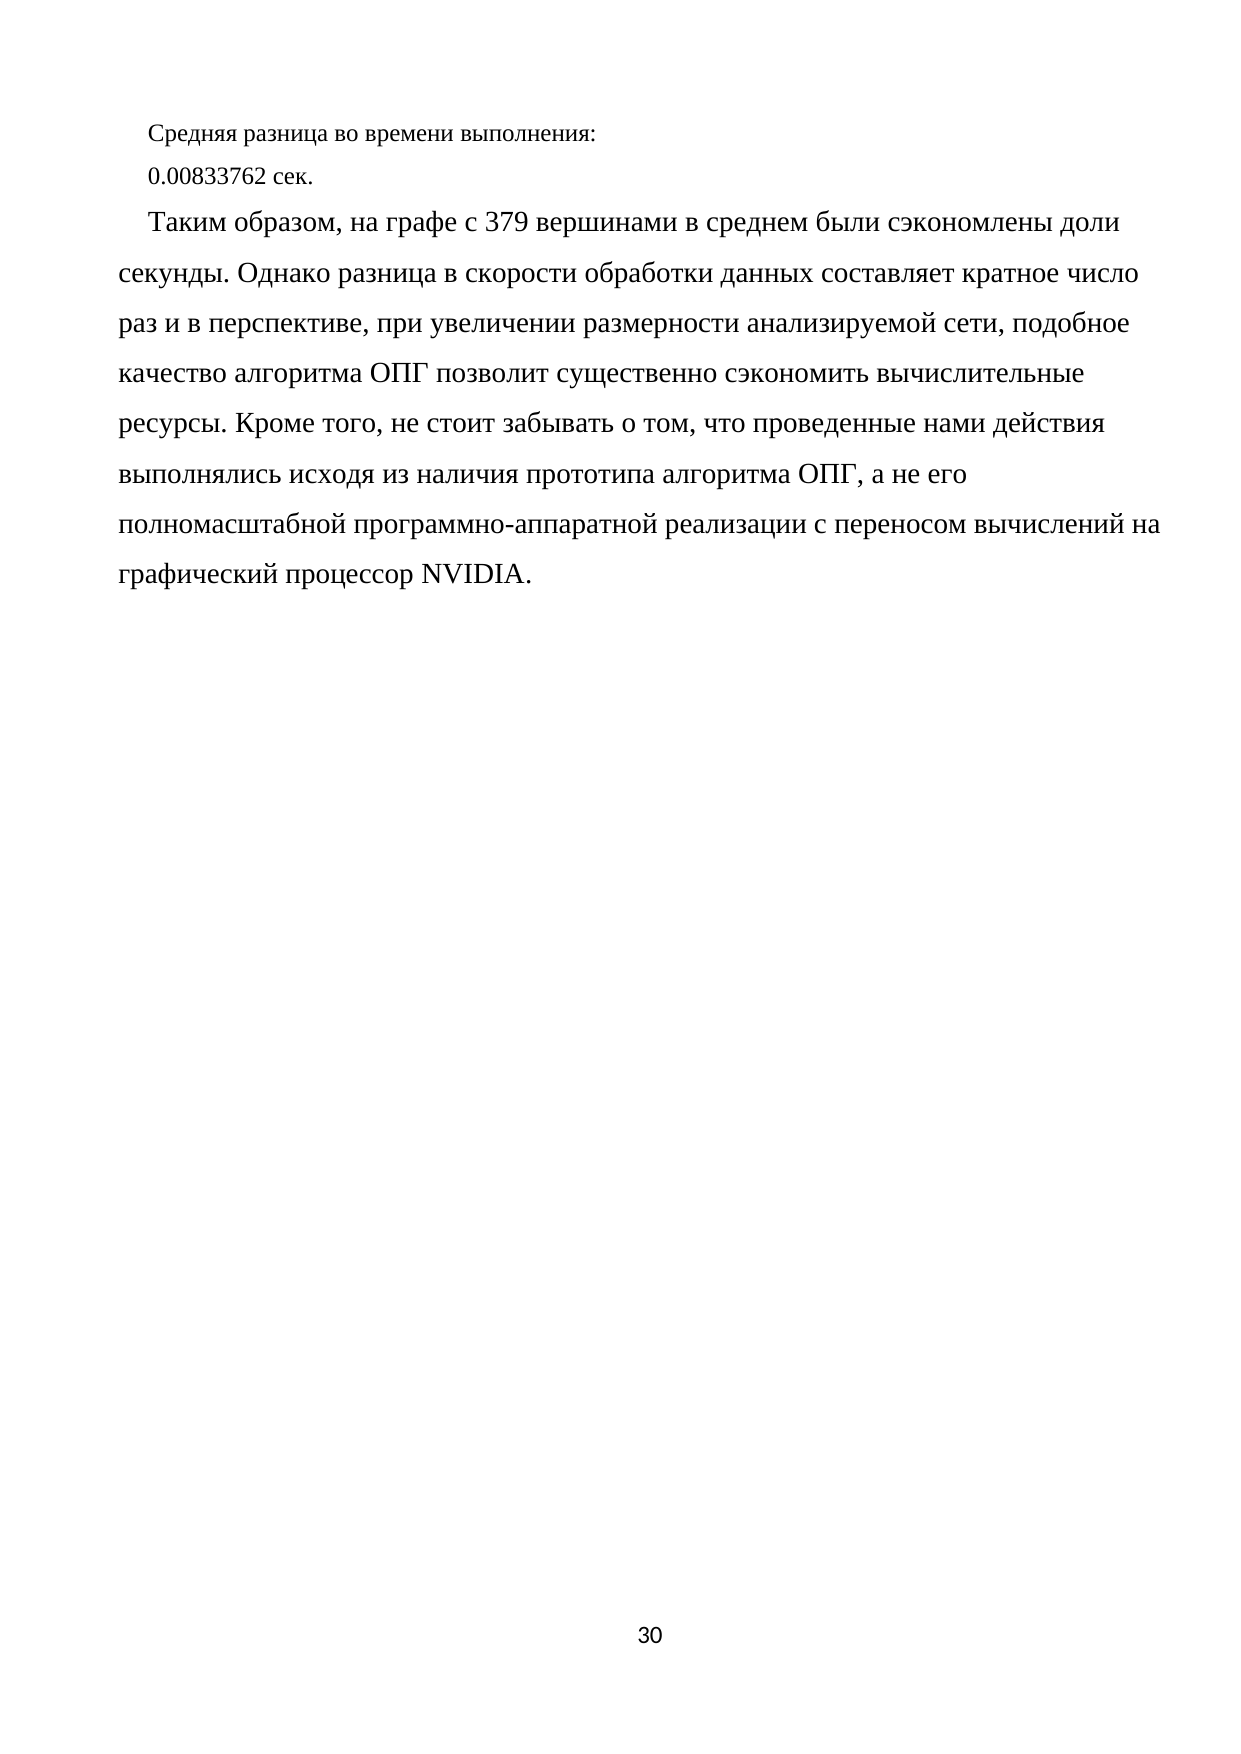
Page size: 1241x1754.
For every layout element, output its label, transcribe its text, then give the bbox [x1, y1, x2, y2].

text Средняя разница во времени выполнения: [118, 118, 1181, 147]
text 0.00833762 сек. [118, 161, 1181, 190]
text Таким образом, на графе с 379 вершинами в среднем были сэкономлены доли секунды. Однако разница в скорости обработки данных составляет кратное число раз и в перспективе, при увеличении размерности анализируемой сети, подобное качество алгоритма ОПГ позволит существенно сэкономить вычислительные ресурсы. Кроме того, не стоит забывать о том, что проведенные нами действия выполнялись исходя из наличия прототипа алгоритма ОПГ, а не его полномасштабной программно-аппаратной реализации с переносом вычислений на графический процессор NVIDIA. [118, 204, 1181, 590]
